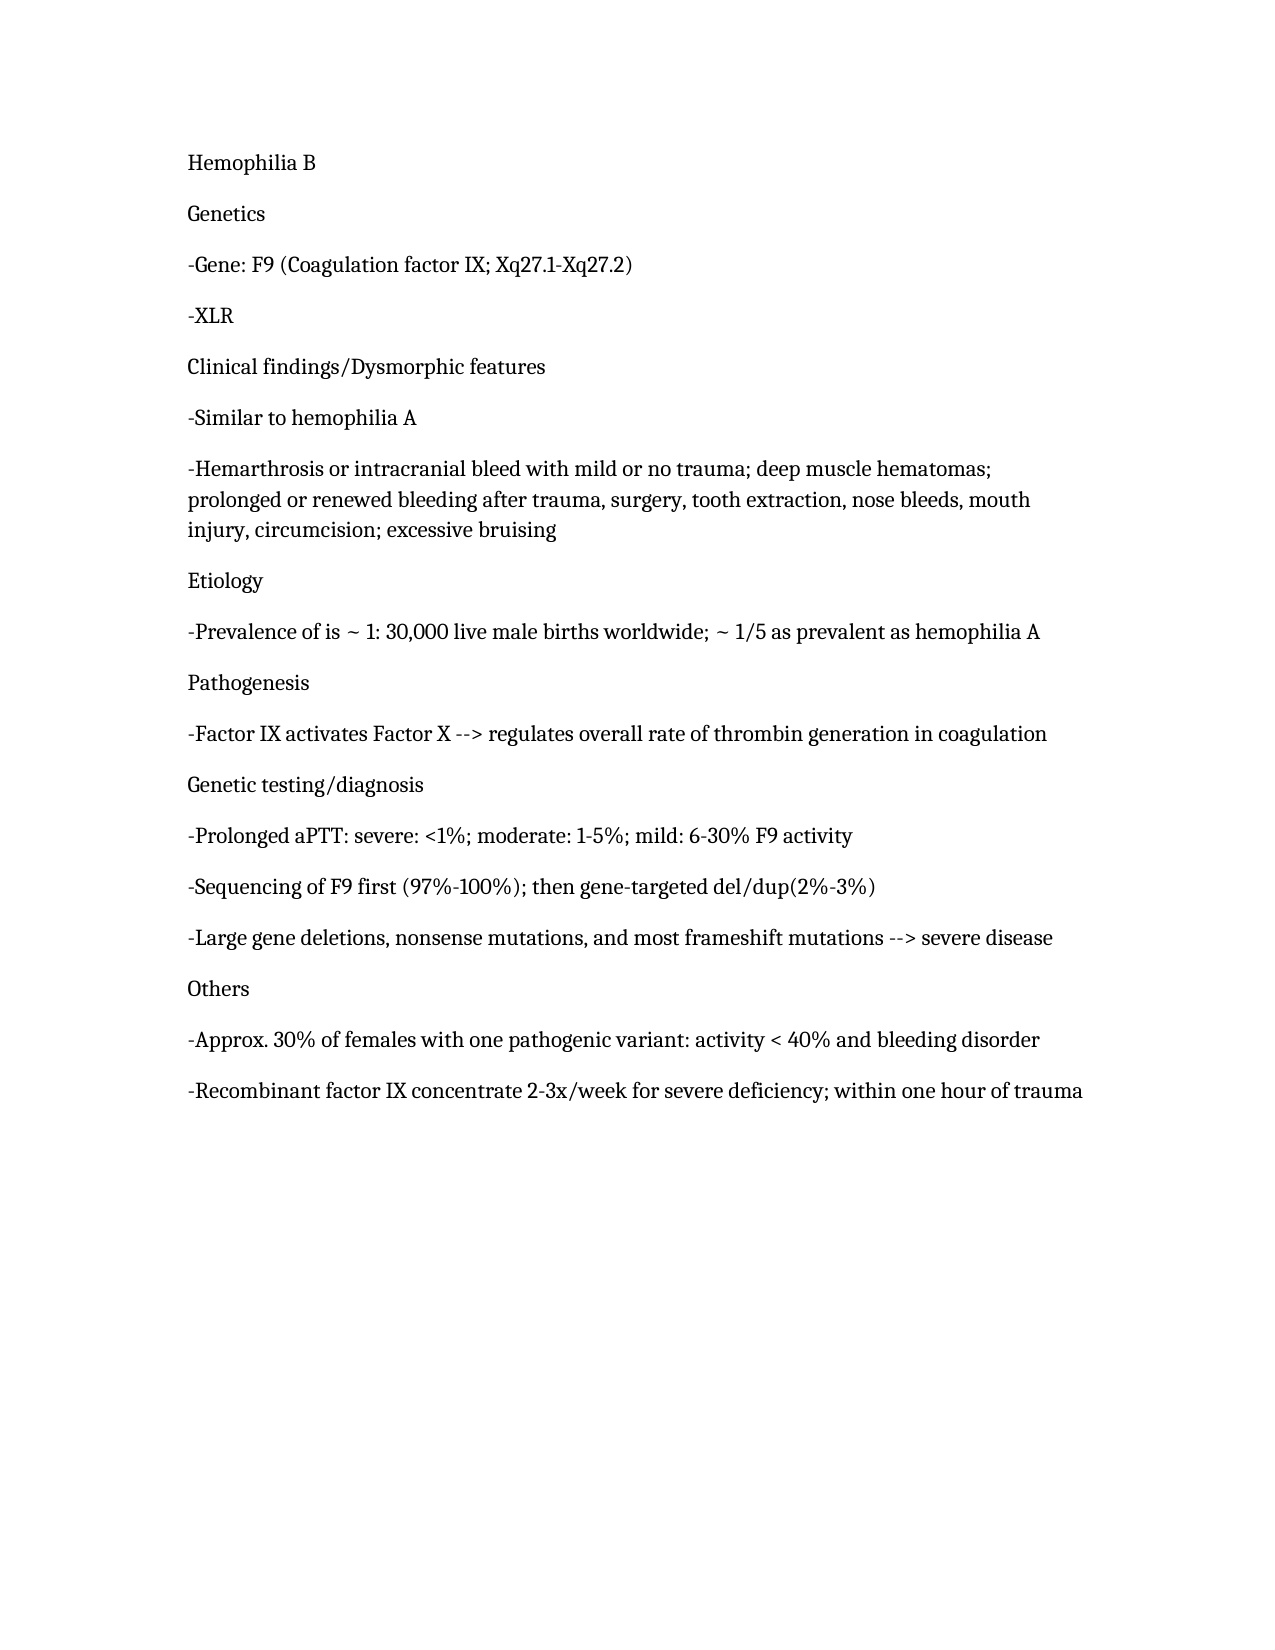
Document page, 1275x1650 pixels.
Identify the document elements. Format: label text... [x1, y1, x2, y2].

text Hemophilia B [187, 150, 1087, 176]
text -Prevalence of is ~ 1: 30,000 live male births worldwide; ~ 1/5 as prevalent as hemophilia A [187, 619, 1087, 645]
text Genetic testing/diagnosis [187, 772, 1087, 798]
text -Recombinant factor IX concentrate 2-3x/week for severe deficiency; within one hour of trauma [187, 1078, 1087, 1104]
text -Large gene deletions, nonsense mutations, and most frameshift mutations --> severe disease [187, 925, 1087, 951]
text Genetics [187, 201, 1087, 227]
text -Gene: F9 (Coagulation factor IX; Xq27.1-Xq27.2) [187, 252, 1087, 278]
text -Similar to hemophilia A [187, 405, 1087, 432]
text -XLR [187, 303, 1087, 329]
text -Sequencing of F9 first (97%-100%); then gene-targeted del/dup(2%-3%) [187, 874, 1087, 900]
text Pathogenesis [187, 670, 1087, 696]
text -Hemarthrosis or intracranial bleed with mild or no trauma; deep muscle hematomas; prolonged or renewed bleeding after trauma, surgery, tooth extraction, nose bleeds, mouth injury, circumcision; excessive bruising [187, 456, 1087, 543]
text Etiology [187, 568, 1087, 594]
text -Approx. 30% of females with one pathogenic variant: activity < 40% and bleeding disorder [187, 1027, 1087, 1053]
text Others [187, 976, 1087, 1002]
text -Factor IX activates Factor X --> regulates overall rate of thrombin generation in coagulation [187, 721, 1087, 747]
text -Prolonged aPTT: severe: <1%; moderate: 1-5%; mild: 6-30% F9 activity [187, 823, 1087, 849]
text Clinical findings/Dysmorphic features [187, 354, 1087, 381]
